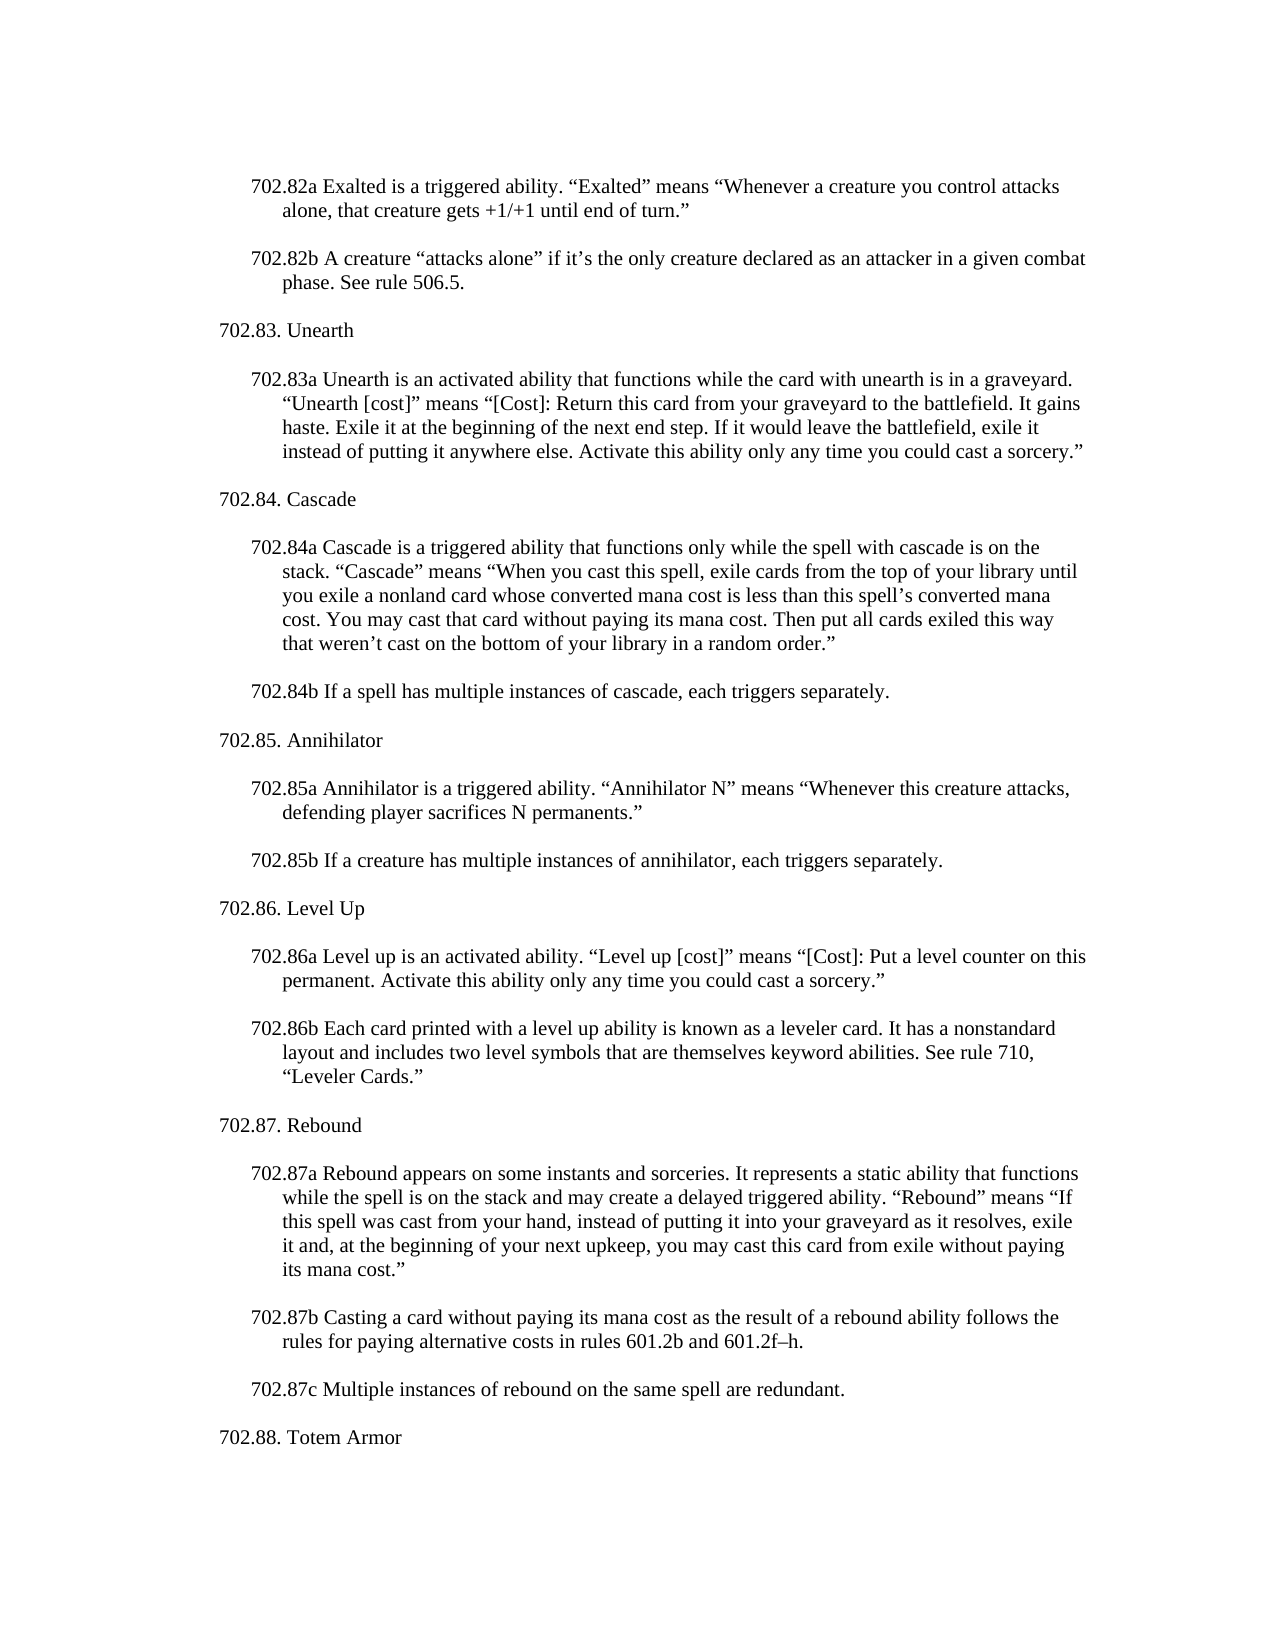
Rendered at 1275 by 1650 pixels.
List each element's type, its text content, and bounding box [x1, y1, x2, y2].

text 702.88. Totem Armor [219, 1425, 1087, 1449]
text 702.84a Cascade is a triggered ability that functions only while the spell with cascade is on the stack. “Cascade” means “When you cast this spell, exile cards from the top of your library until you exile a nonland card whose converted mana cost is less than this spell’s converted mana cost. You may cast that card without paying its mana cost. Then put all cards exiled this way that weren’t cast on the bottom of your library in a random order.” [251, 535, 1087, 655]
text 702.83. Unearth [219, 318, 1087, 342]
text 702.87b Casting a card without paying its mana cost as the result of a rebound ability follows the rules for paying alternative costs in rules 601.2b and 601.2f–h. [251, 1305, 1087, 1353]
text 702.87. Rebound [219, 1112, 1087, 1137]
text 702.84b If a spell has multiple instances of cascade, each triggers separately. [251, 679, 1087, 703]
text 702.87a Rebound appears on some instants and sorceries. It represents a static ability that functions while the spell is on the stack and may create a delayed triggered ability. “Rebound” means “If this spell was cast from your hand, instead of putting it into your graveyard as it resolves, exile it and, at the beginning of your next upkeep, you may cast this card from exile without paying its mana cost.” [251, 1161, 1087, 1281]
text 702.87c Multiple instances of rebound on the same spell are redundant. [251, 1377, 1087, 1401]
text 702.86a Level up is an activated ability. “Level up [cost]” means “[Cost]: Put a level counter on this permanent. Activate this ability only any time you could cast a sorcery.” [251, 944, 1087, 992]
text 702.86. Level Up [219, 896, 1087, 920]
text 702.82b A creature “attacks alone” if it’s the only creature declared as an attacker in a given combat phase. See rule 506.5. [251, 246, 1087, 294]
text 702.83a Unearth is an activated ability that functions while the card with unearth is in a graveyard. “Unearth [cost]” means “[Cost]: Return this card from your graveyard to the battlefield. It gains haste. Exile it at the beginning of the next end step. If it would leave the battlefield, exile it instead of putting it anywhere else. Activate this ability only any time you could cast a sorcery.” [251, 367, 1087, 463]
text 702.86b Each card printed with a level up ability is known as a leveler card. It has a nonstandard layout and includes two level symbols that are themselves keyword abilities. See rule 710, “Leveler Cards.” [251, 1016, 1087, 1088]
text 702.85b If a creature has multiple instances of annihilator, each triggers separately. [251, 848, 1087, 872]
text 702.84. Cascade [219, 487, 1087, 511]
text 702.82a Exalted is a triggered ability. “Exalted” means “Whenever a creature you control attacks alone, that creature gets +1/+1 until end of turn.” [251, 174, 1087, 222]
text 702.85. Annihilator [219, 727, 1087, 752]
text 702.85a Annihilator is a triggered ability. “Annihilator N” means “Whenever this creature attacks, defending player sacrifices N permanents.” [251, 776, 1087, 824]
